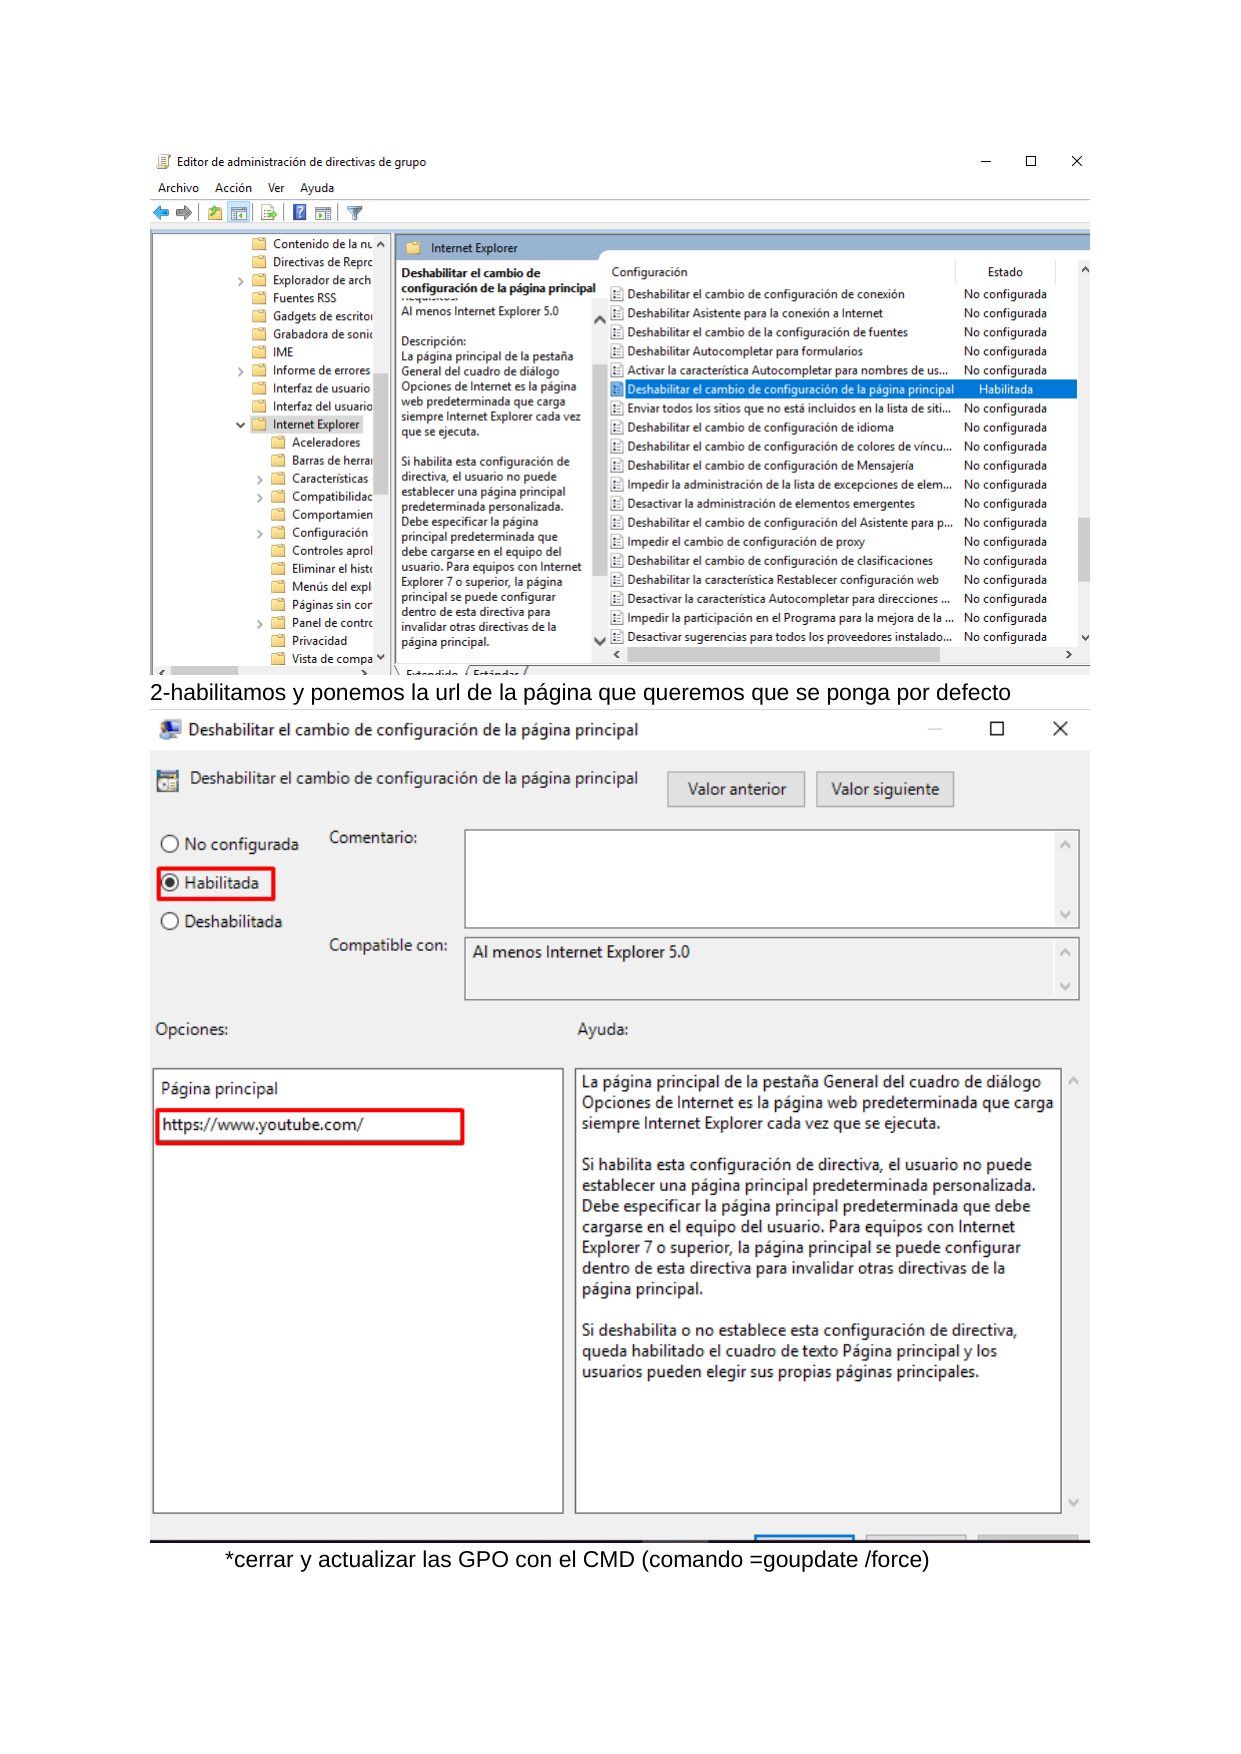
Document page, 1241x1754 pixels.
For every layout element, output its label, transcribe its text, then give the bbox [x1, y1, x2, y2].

picture [150, 150, 1091, 675]
picture [150, 709, 1091, 1543]
text 2-habilitamos y ponemos la url de la página que queremos que se ponga por defecto [150, 679, 1090, 709]
text *cerrar y actualizar las GPO con el CMD (comando =goupdate /force) [225, 1546, 1090, 1573]
